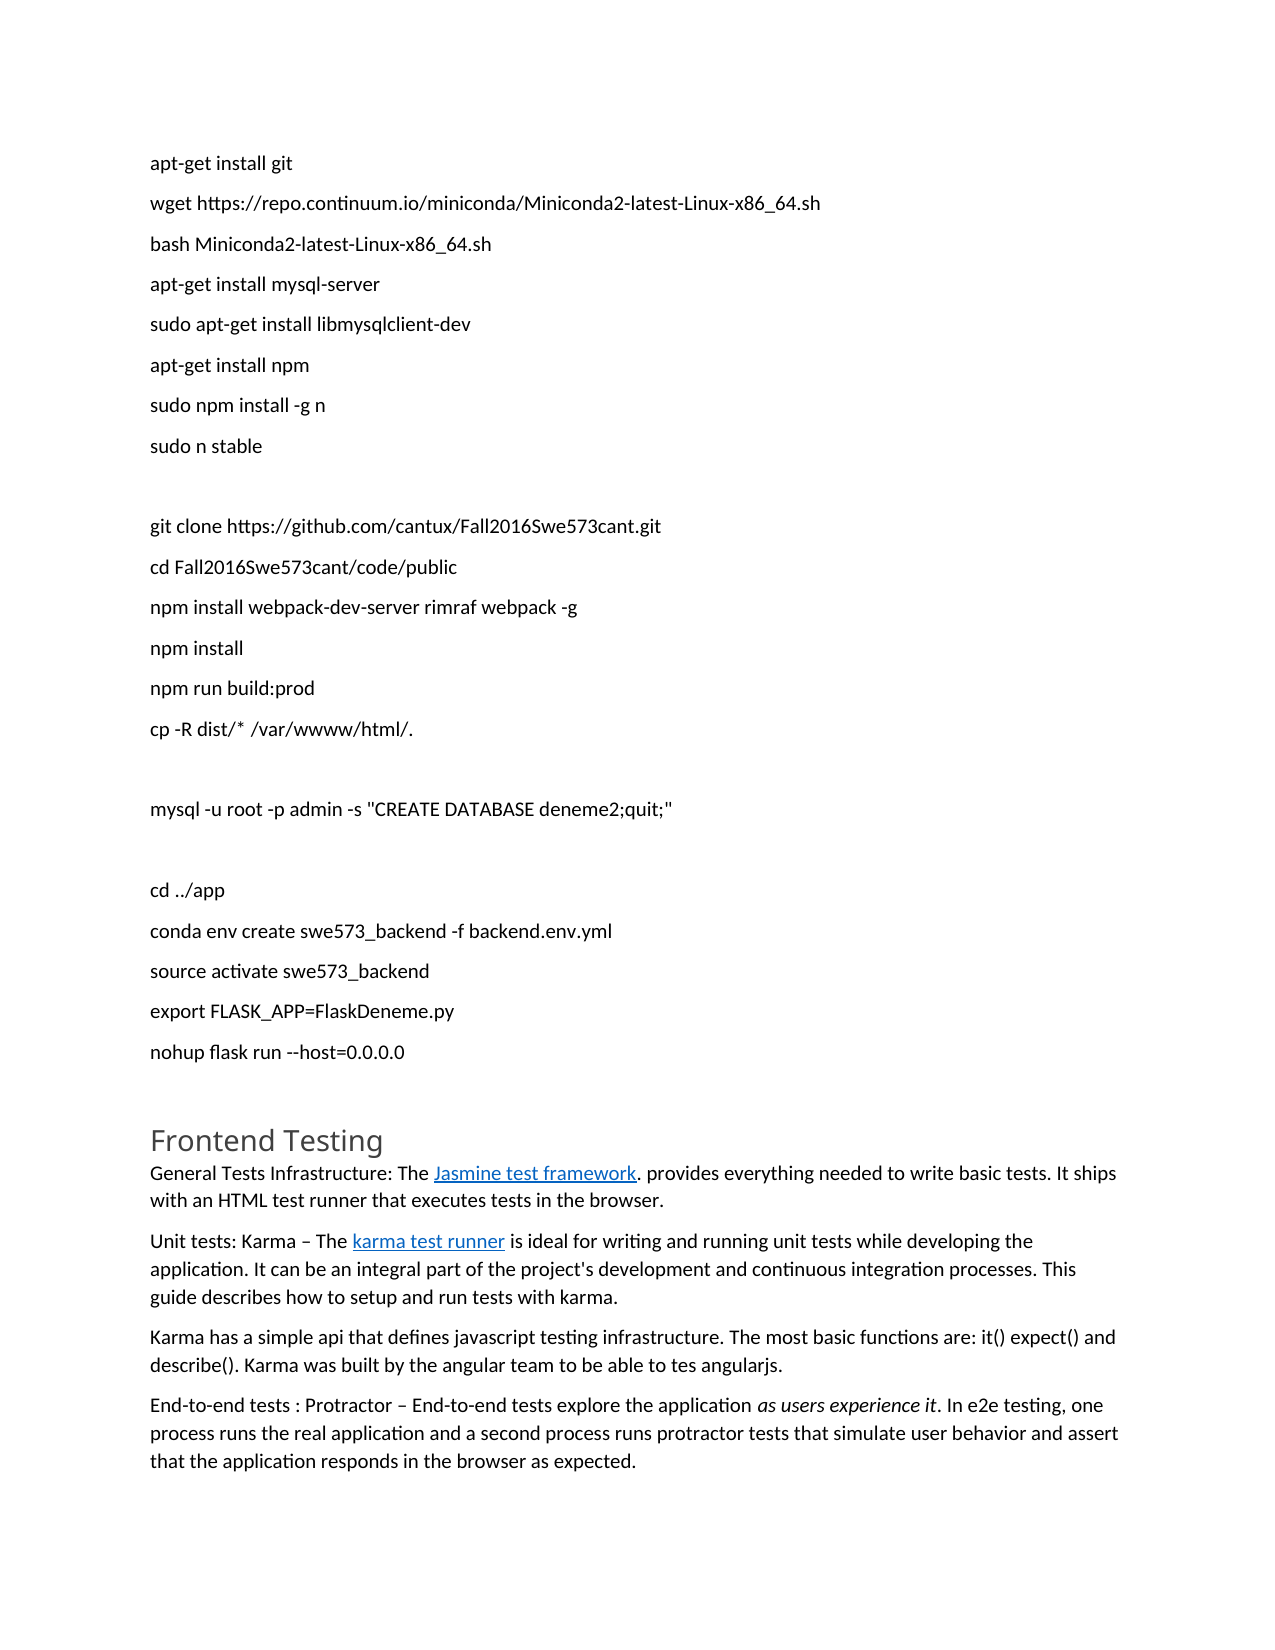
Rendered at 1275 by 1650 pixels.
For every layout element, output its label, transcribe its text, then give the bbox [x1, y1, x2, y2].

text End-to-end tests : Protractor – End-to-end tests explore the application as users experience it. In e2e testing, one process runs the real application and a second process runs protractor tests that simulate user behavior and assert that the application responds in the browser as expected. [150, 1393, 1125, 1474]
text apt-get install git [150, 150, 1125, 175]
text conda env create swe573_backend -f backend.env.yml [150, 918, 1125, 943]
text Karma has a simple api that defines javascript testing infrastructure. The most basic functions are: it() expect() and describe(). Karma was built by the angular team to be able to tes angularjs. [150, 1324, 1125, 1378]
text nohup flask run --host=0.0.0.0 [150, 1039, 1125, 1064]
text sudo n stable [150, 433, 1125, 458]
subtitle Frontend Testing [150, 1120, 1125, 1160]
text cd ../app [150, 877, 1125, 903]
text export FLASK_APP=FlaskDeneme.py [150, 999, 1125, 1024]
text apt-get install npm [150, 352, 1125, 377]
text npm install [150, 635, 1125, 660]
text mysql -u root -p admin -s "CREATE DATABASE deneme2;quit;" [150, 797, 1125, 822]
text Unit tests: Karma – The karma test runner is ideal for writing and running unit tests while developing the application. It can be an integral part of the project's development and continuous integration processes. This guide describes how to setup and run tests with karma. [150, 1228, 1125, 1309]
text npm run build:prod [150, 675, 1125, 701]
text sudo npm install -g n [150, 392, 1125, 418]
text cd Fall2016Swe573cant/code/public [150, 554, 1125, 579]
text General Tests Infrastructure: The Jasmine test framework. provides everything needed to write basic tests. It ships with an HTML test runner that executes tests in the browser. [150, 1160, 1125, 1213]
text apt-get install mysql-server [150, 271, 1125, 297]
text bash Miniconda2-latest-Linux-x86_64.sh [150, 231, 1125, 256]
text sudo apt-get install libmysqlclient-dev [150, 312, 1125, 337]
text npm install webpack-dev-server rimraf webpack -g [150, 594, 1125, 620]
text wget https://repo.continuum.io/miniconda/Miniconda2-latest-Linux-x86_64.sh [150, 190, 1125, 216]
text cp -R dist/* /var/wwww/html/. [150, 716, 1125, 741]
text source activate swe573_backend [150, 958, 1125, 984]
text git clone https://github.com/cantux/Fall2016Swe573cant.git [150, 514, 1125, 539]
